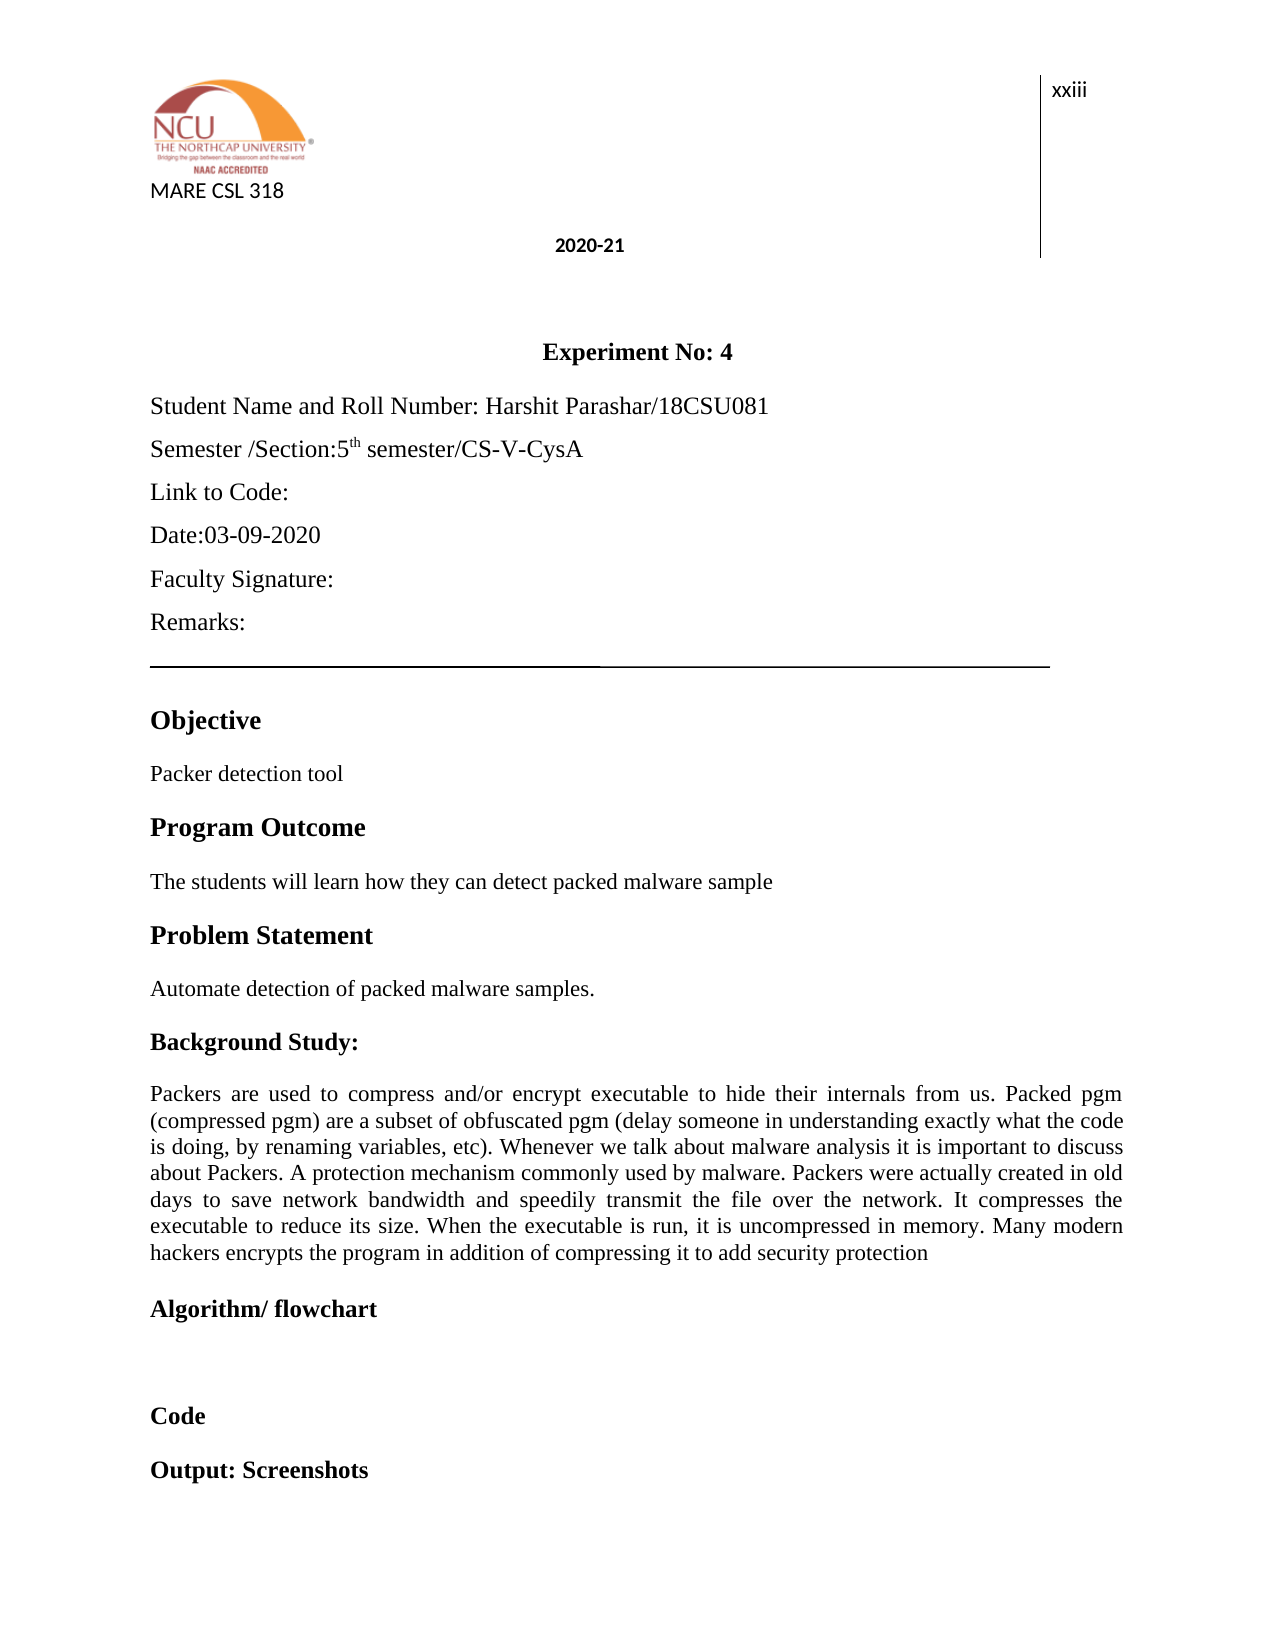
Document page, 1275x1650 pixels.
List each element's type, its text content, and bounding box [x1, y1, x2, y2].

text Program Outcome [150, 811, 1125, 842]
text Background Study: [150, 1027, 1125, 1055]
text Semester /Section:5th semester/CS-V-CysA [150, 434, 1125, 463]
text Remarks: [150, 607, 1125, 636]
text Link to Code: [150, 477, 1125, 506]
text The students will learn how they can detect packed malware sample [150, 868, 1125, 894]
text Packer detection tool [150, 760, 1125, 787]
text Algorithm/ flowchart [150, 1294, 1125, 1322]
text Automate detection of packed malware samples. [150, 976, 1125, 1002]
text Problem Statement [150, 919, 1125, 950]
picture [150, 75, 314, 177]
text Output: Screenshots [150, 1455, 1125, 1484]
text Objective [150, 704, 1125, 735]
text Experiment No: 4 [150, 337, 1125, 366]
text Packers are used to compress and/or encrypt executable to hide their internals from us. Packed pgm (compressed pgm) are a subset of obfuscated pgm (delay someone in understanding exactly what the code is doing, by renaming variables, etc). Whenever we talk about malware analysis it is important to discuss about Packers. A protection mechanism commonly used by malware. Packers were actually created in old days to save network bandwidth and speedily transmit the file over the network. It compresses the executable to reduce its size. When the executable is run, it is uncompressed in memory. Many modern hackers encrypts the program in addition of compressing it to add security protection [150, 1080, 1125, 1265]
text Code [150, 1401, 1125, 1430]
text Student Name and Roll Number: Harshit Parashar/18CSU081 [150, 391, 1125, 420]
text Date:03-09-2020 [150, 521, 1125, 549]
text Faculty Signature: [150, 564, 1125, 592]
